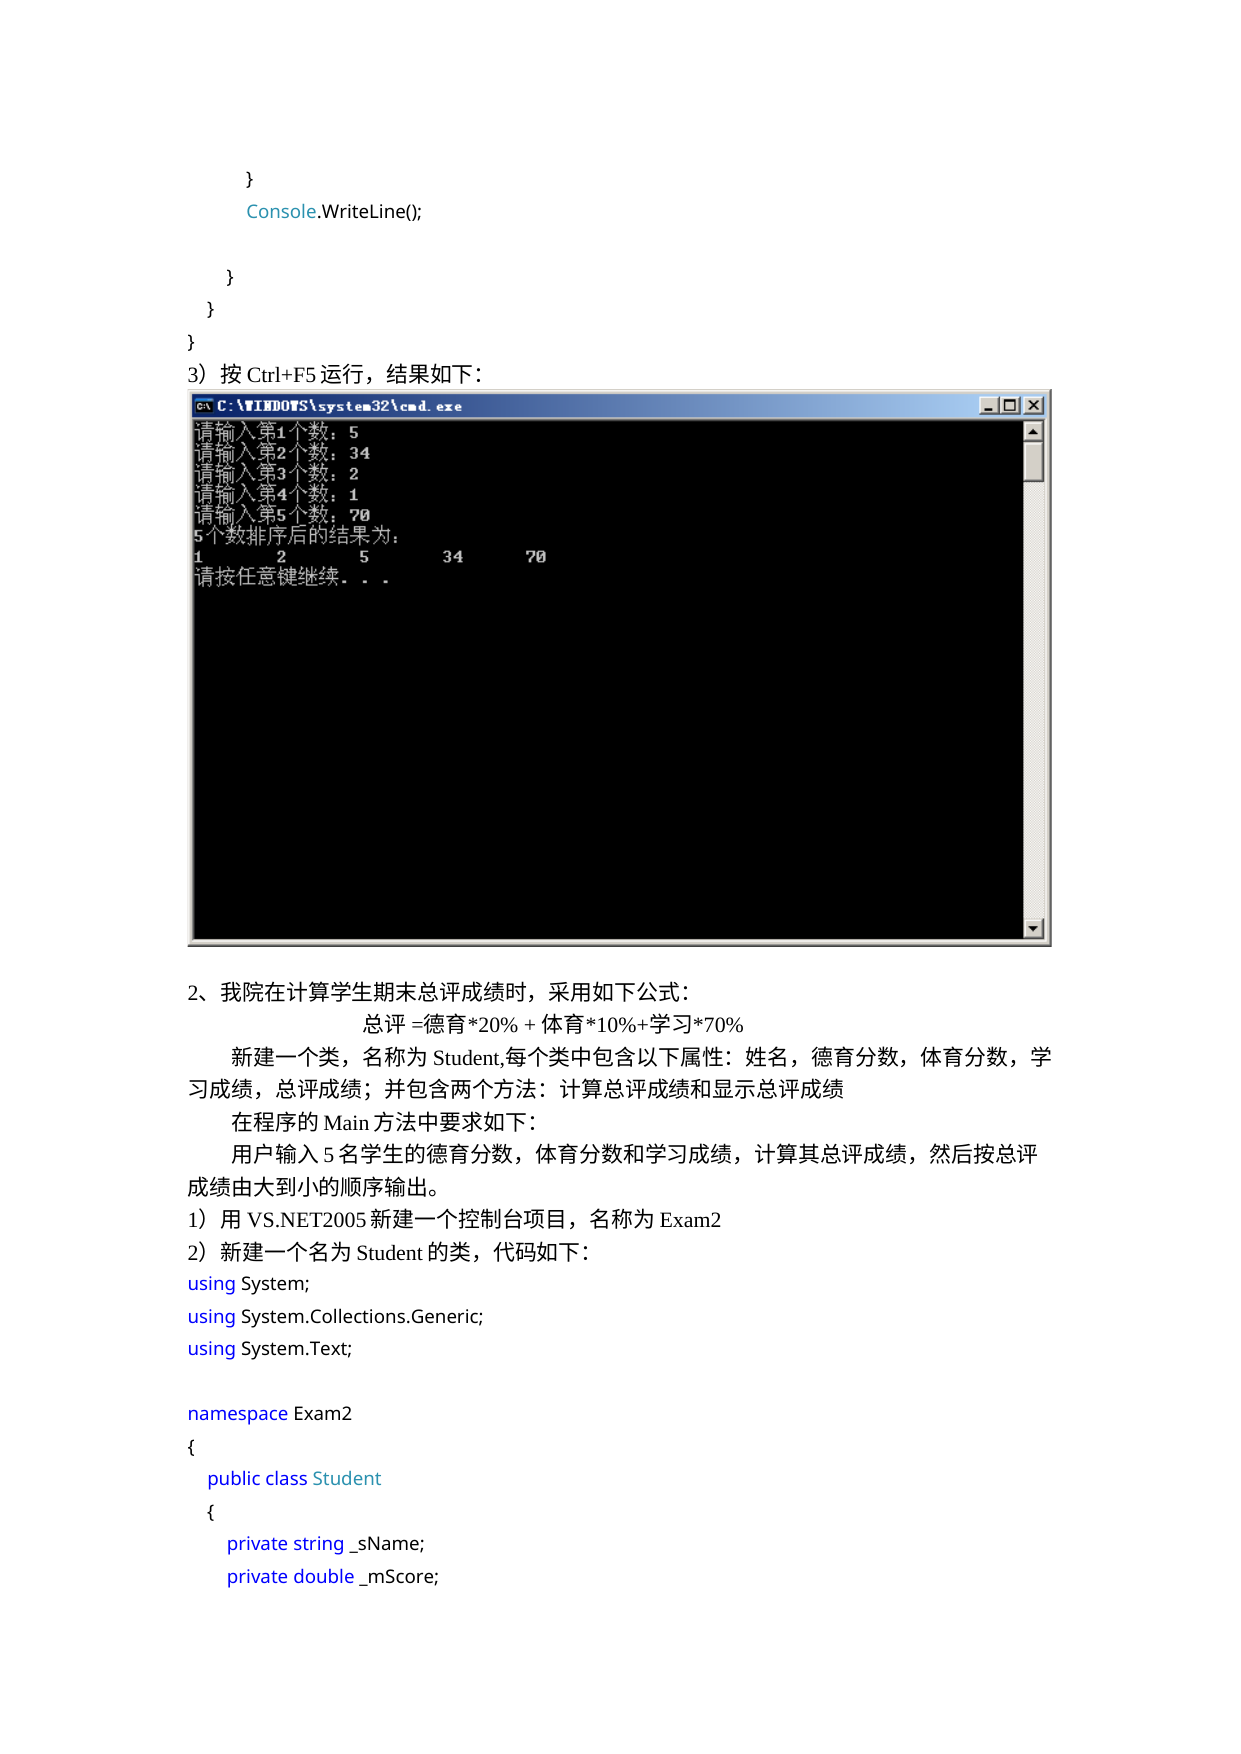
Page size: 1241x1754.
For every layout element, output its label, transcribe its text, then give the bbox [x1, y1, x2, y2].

text { [187, 1494, 1053, 1527]
text 3）按Ctrl+F5运行，结果如下： [187, 357, 1053, 389]
text 在程序的Main方法中要求如下： [187, 1104, 1053, 1137]
text { [187, 1429, 1053, 1462]
text public class Student [187, 1462, 1053, 1494]
text namespace Exam2 [187, 1397, 1053, 1429]
text 2）新建一个名为Student的类，代码如下： [187, 1234, 1053, 1267]
text } [187, 292, 1053, 324]
text using System.Text; [187, 1332, 1053, 1364]
text 2、我院在计算学生期末总评成绩时，采用如下公式： [187, 974, 1053, 1007]
picture [187, 389, 1052, 947]
text } [187, 324, 1053, 357]
text 总评 =德育*20% + 体育*10%+学习*70% [319, 1007, 1053, 1039]
text 用户输入5名学生的德育分数，体育分数和学习成绩，计算其总评成绩，然后按总评成绩由大到小的顺序输出。 [187, 1137, 1053, 1202]
text 1）用VS.NET2005新建一个控制台项目，名称为Exam2 [187, 1202, 1053, 1234]
text } [187, 162, 1053, 194]
text Console.WriteLine(); [187, 194, 1053, 227]
text using System; [187, 1267, 1053, 1299]
text 新建一个类，名称为Student,每个类中包含以下属性：姓名，德育分数，体育分数，学习成绩，总评成绩；并包含两个方法：计算总评成绩和显示总评成绩 [187, 1039, 1053, 1104]
text } [187, 259, 1053, 292]
text using System.Collections.Generic; [187, 1299, 1053, 1332]
text private string _sName; [187, 1527, 1053, 1559]
text private double _mScore; [187, 1559, 1053, 1592]
